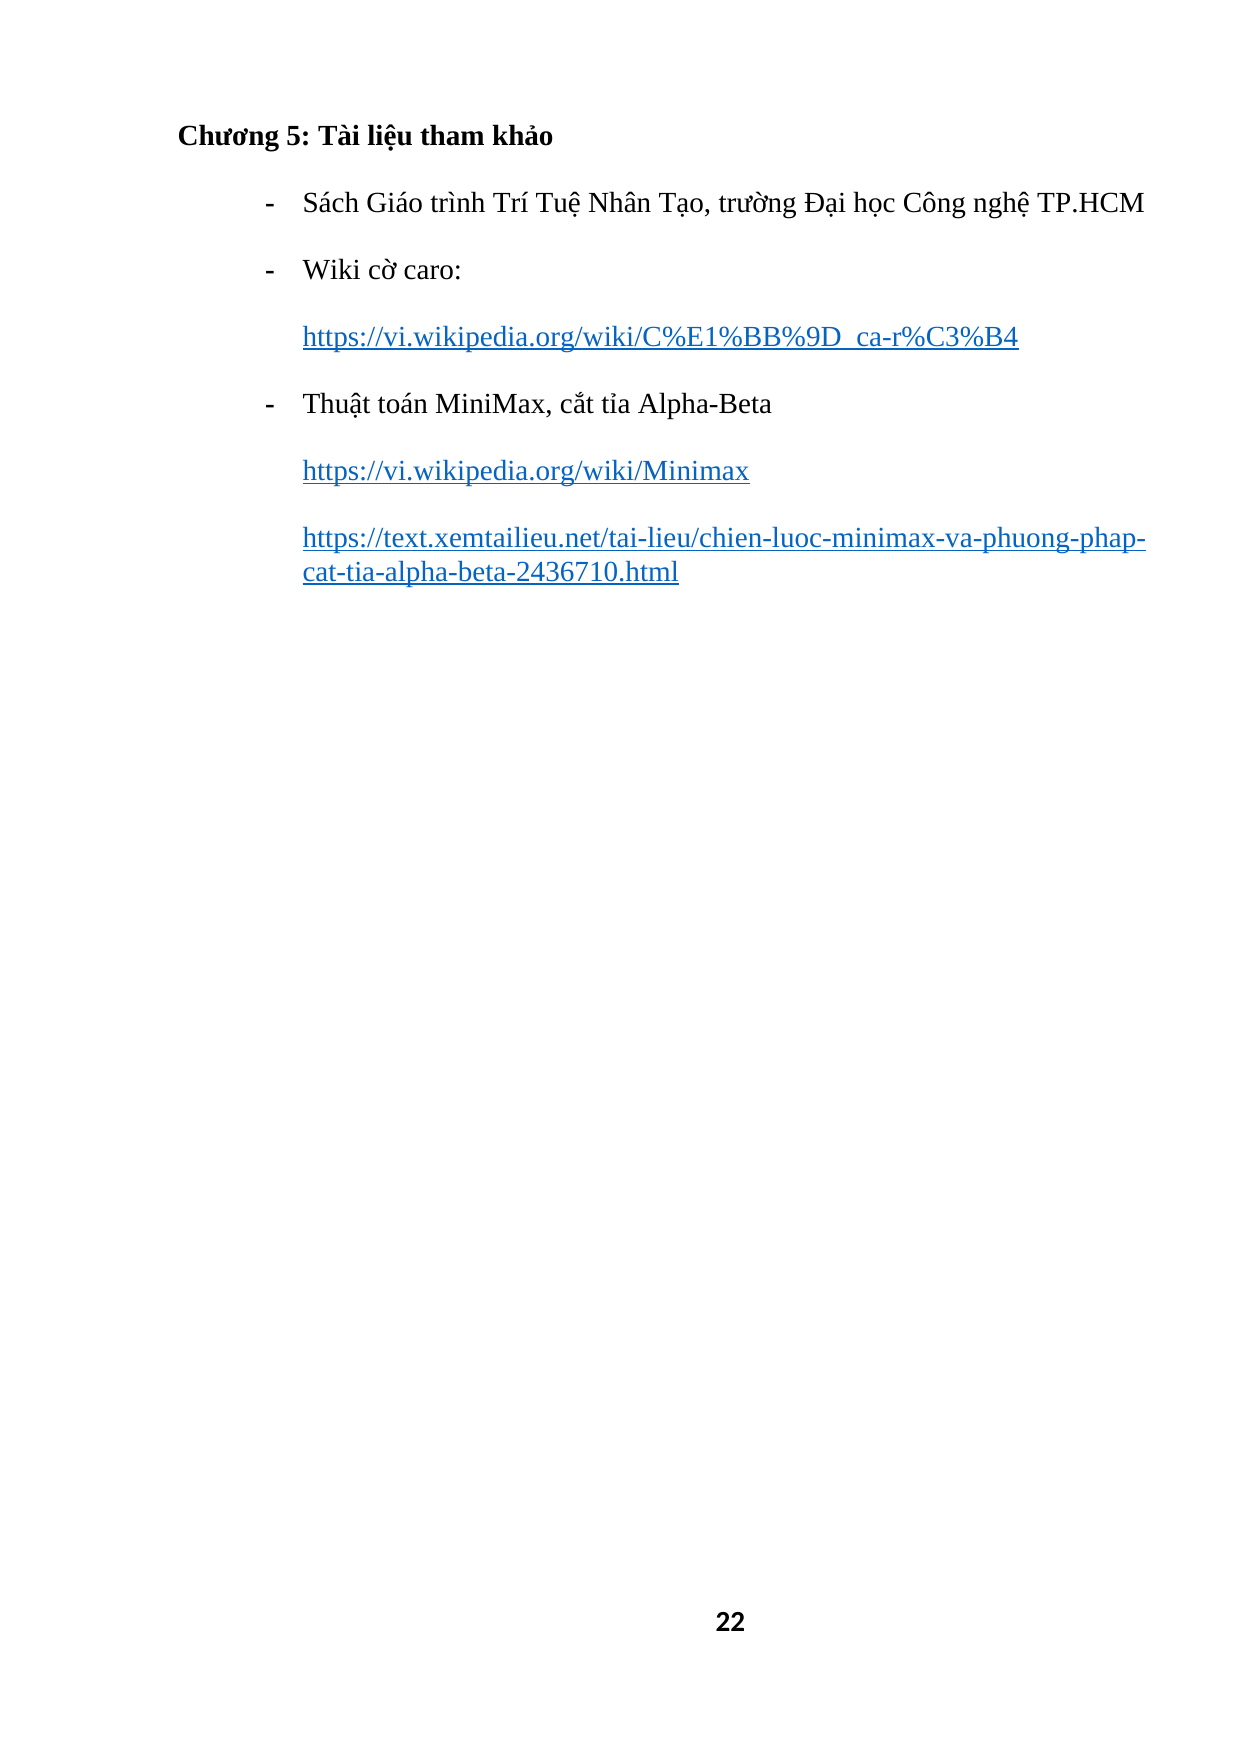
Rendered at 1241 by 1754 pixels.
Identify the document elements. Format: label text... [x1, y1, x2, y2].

list https://text.xemtailieu.net/tai-lieu/chien-luoc-minimax-va-phuong-phap-cat-tia-alpha-beta-2436710.html [302, 521, 1152, 588]
list https://vi.wikipedia.org/wiki/C%E1%BB%9D_ca-r%C3%B4 [302, 319, 1152, 353]
list Wiki cờ caro: [265, 252, 1152, 286]
list Sách Giáo trình Trí Tuệ Nhân Tạo, trường Đại học Công nghệ TP.HCM [265, 185, 1152, 219]
list https://vi.wikipedia.org/wiki/Minimax [302, 453, 1152, 487]
list Thuật toán MiniMax, cắt tỉa Alpha-Beta [265, 386, 1152, 420]
text Chương 5: Tài liệu tham khảo [177, 118, 1152, 152]
